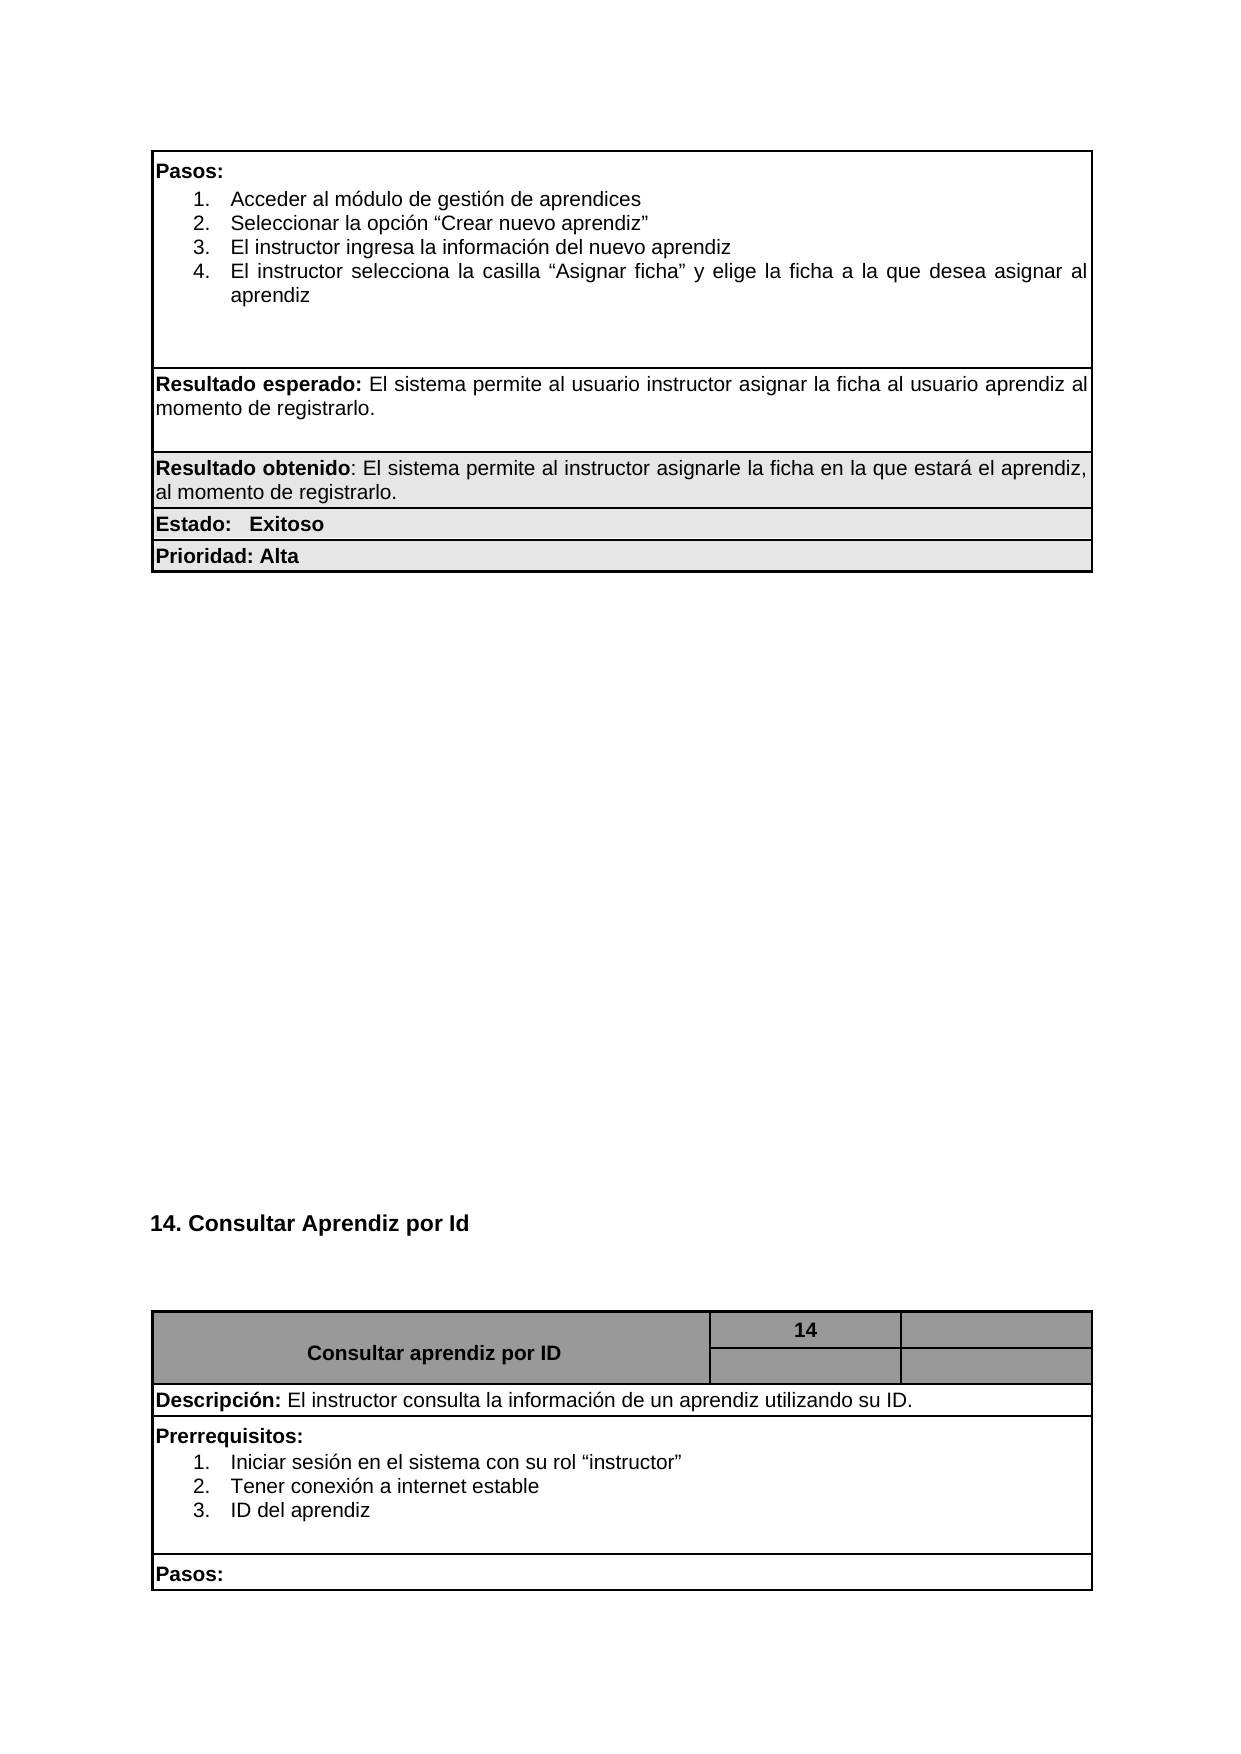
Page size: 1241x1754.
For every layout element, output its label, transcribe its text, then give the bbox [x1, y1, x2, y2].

table_cell Prioridad: Alta [154, 541, 1091, 570]
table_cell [154, 1555, 1091, 1589]
table_cell [902, 1349, 1091, 1383]
table_cell [711, 1349, 900, 1383]
text 14. Consultar Aprendiz por Id [150, 1210, 1090, 1236]
table_header [902, 1313, 1091, 1347]
table_cell Prerrequisitos: Iniciar sesión en el sistema con su rol “instructor” Tener conexión a internet estable ID del aprendiz [154, 1417, 1091, 1553]
table_header Consultar aprendiz por ID [154, 1313, 709, 1383]
table_cell Resultado esperado: El sistema permite al usuario instructor asignar la ficha al usuario aprendiz al momento de registrarlo. [154, 369, 1091, 451]
table_cell Pasos: Acceder al módulo de gestión de aprendices Seleccionar la opción “Crear nuevo aprendiz” El instructor ingresa la información del nuevo aprendiz El instructor selecciona la casilla “Asignar ficha” y elige la ficha a la que desea asignar al aprendiz [154, 152, 1091, 367]
table_header 14 [711, 1313, 900, 1347]
table_cell Estado: Exitoso [154, 509, 1091, 538]
table_cell Descripción: El instructor consulta la información de un aprendiz utilizando su ID. [154, 1385, 1091, 1415]
table_cell Resultado obtenido: El sistema permite al instructor asignarle la ficha en la que estará el aprendiz, al momento de registrarlo. [154, 453, 1091, 507]
